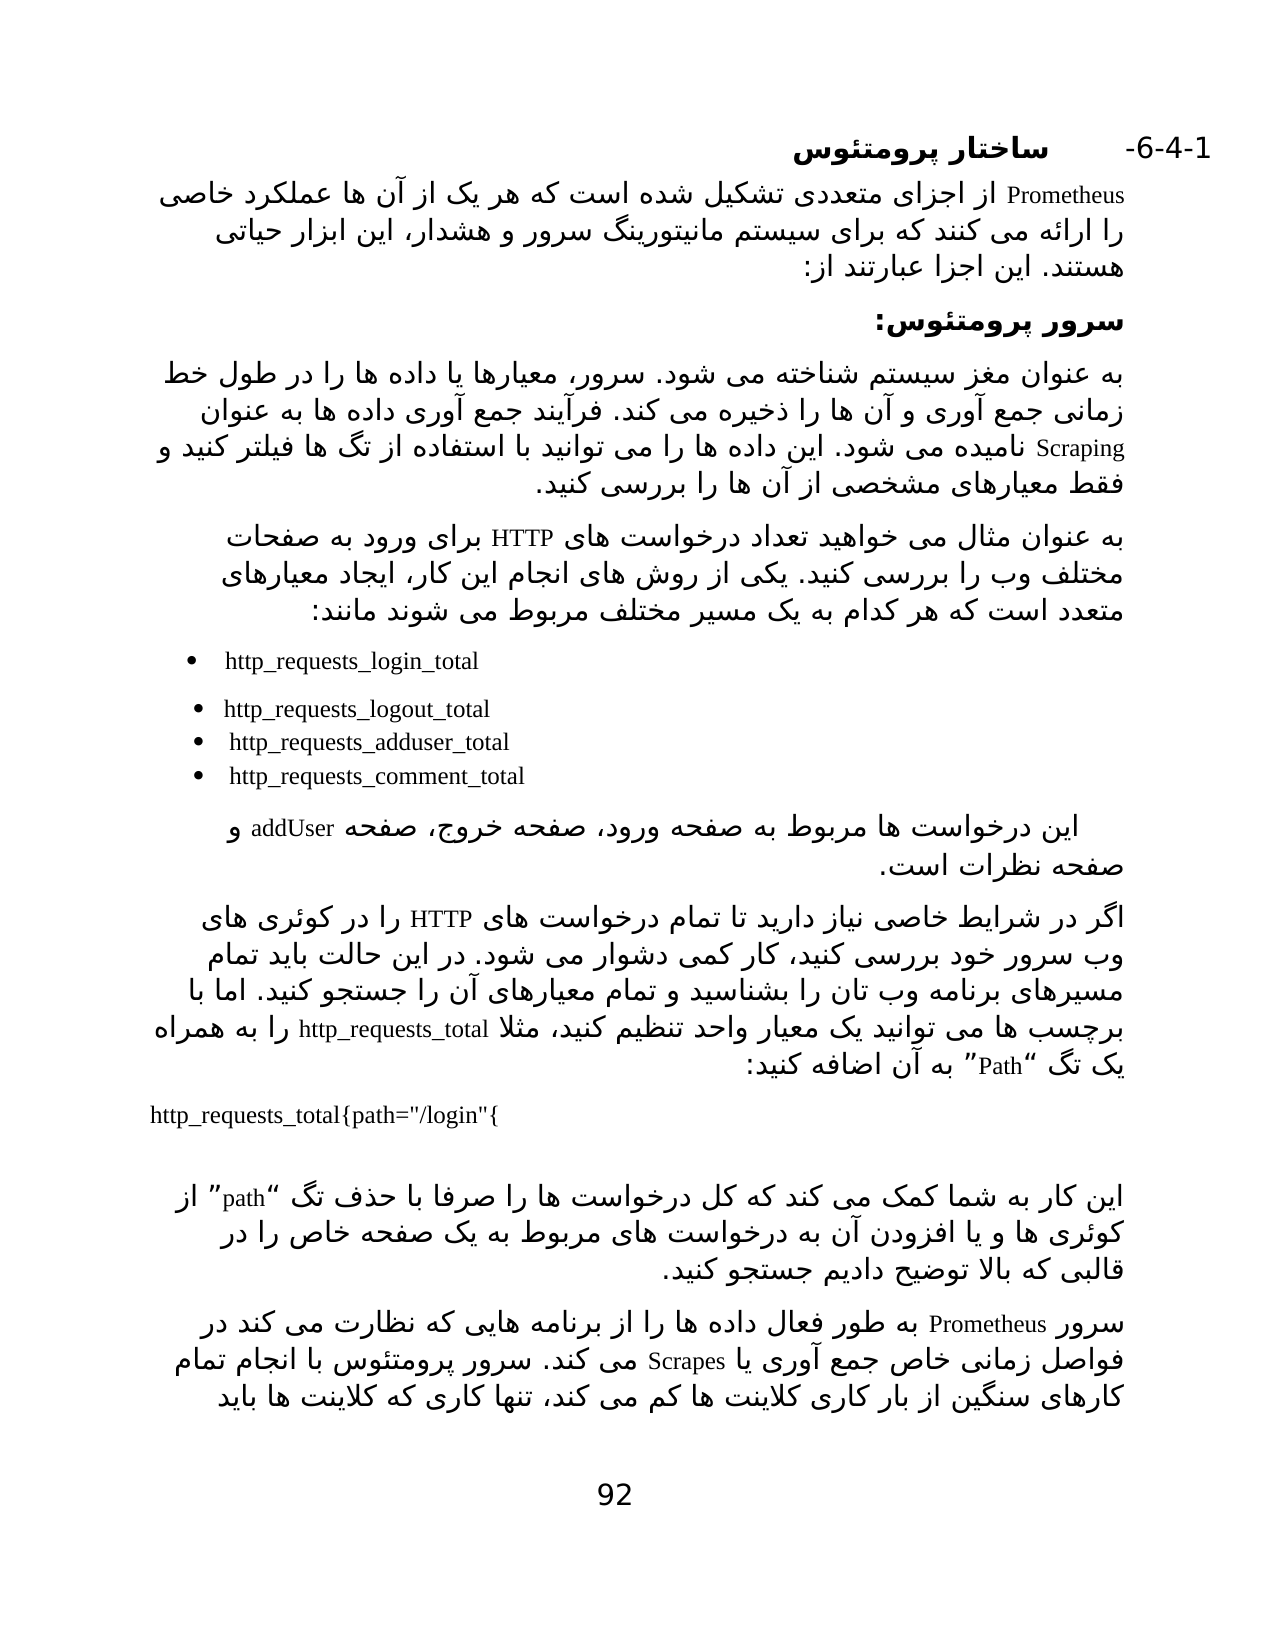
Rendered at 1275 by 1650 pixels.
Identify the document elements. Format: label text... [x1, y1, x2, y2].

text http_requests_total{path="/login"{ [150, 1100, 1125, 1129]
text اگر در شرایط خاصی نیاز دارید تا تمام درخواست های HTTP را در کوئری های وب سرور خود بررسی کنید، کار کمی دشوار می شود. در این حالت باید تمام مسیرهای برنامه وب تان را بشناسید و تمام معیارهای آن را جستجو کنید. اما با برچسب ها می توانید یک معیار واحد تنظیم کنید، مثلا http_requests_total را به همراه یک تگ “Path” به آن اضافه کنید: [150, 900, 1125, 1081]
list http_requests_login_total [187, 646, 1125, 675]
list http_requests_adduser_total [194, 727, 1125, 757]
subtitle ساختار پرومتئوس [150, 131, 1125, 165]
text این کار به شما کمک می کند که کل درخواست ها را صرفا با حذف تگ “path” از کوئری ها و یا افزودن آن به درخواست های مربوط به یک صفحه خاص را در قالبی که بالا توضیح دادیم جستجو کنید. [150, 1179, 1125, 1286]
text Prometheus از اجزای متعددی تشکیل شده است که هر یک از آن ها عملکرد خاصی را ارائه می کنند که برای سیستم مانیتورینگ سرور و هشدار، این ابزار حیاتی هستند. این اجزا عبارتند از: [150, 176, 1125, 284]
list http_requests_comment_total [194, 761, 1125, 791]
text این درخواست ها مربوط به صفحه ورود، صفحه خروج، صفحه addUser و صفحه نظرات است. [150, 809, 1125, 882]
text به عنوان مثال می خواهید تعداد درخواست های HTTP برای ورود به صفحات مختلف وب را بررسی کنید. یکی از روش های انجام این کار، ایجاد معیارهای متعدد است که هر کدام به یک مسیر مختلف مربوط می شوند مانند: [150, 520, 1125, 627]
text سرور پرومتئوس: [150, 303, 1125, 337]
text به عنوان مغز سیستم شناخته می شود. سرور، معیارها یا داده ها را در طول خط زمانی جمع آوری و آن ها را ذخیره می کند. فرآیند جمع آوری داده ها به عنوان Scraping نامیده می شود. این داده ها را می توانید با استفاده از تگ ها فیلتر کنید و فقط معیارهای مشخصی از آن ها را بررسی کنید. [150, 356, 1125, 500]
list http_requests_logout_total [194, 694, 1125, 723]
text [150, 1306, 1125, 1413]
